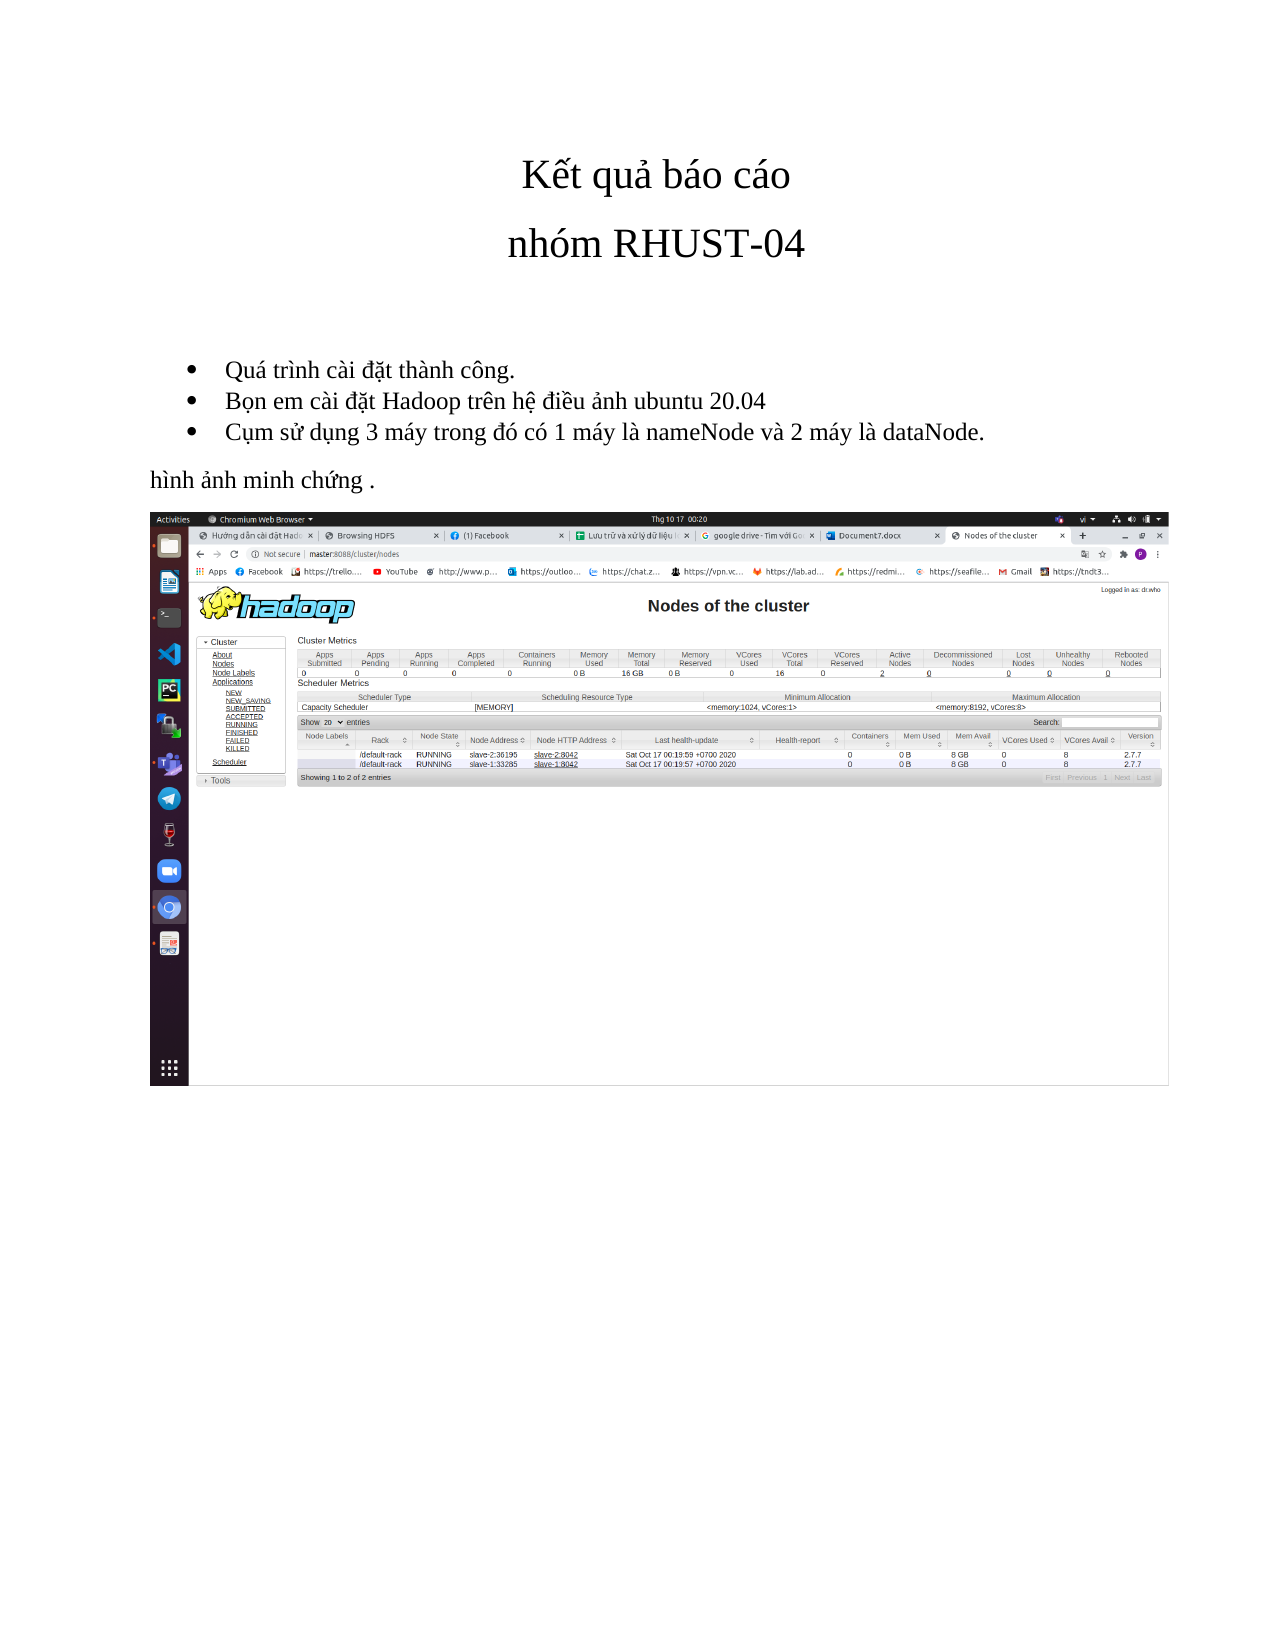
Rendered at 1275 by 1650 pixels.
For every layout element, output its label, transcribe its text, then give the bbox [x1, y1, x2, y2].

text Kết quả báo cáo [187, 150, 1125, 198]
picture [150, 512, 1169, 1086]
list Quá trình cài đặt thành công. [187, 355, 1125, 384]
list Cụm sử dụng 3 máy trong đó có 1 máy là nameNode và 2 máy là dataNode. [187, 417, 1125, 446]
text nhóm RHUST-04 [187, 218, 1125, 266]
list Bọn em cài đặt Hadoop trên hệ điều ảnh ubuntu 20.04 [187, 386, 1125, 415]
text hình ảnh minh chứng . [150, 465, 1125, 493]
